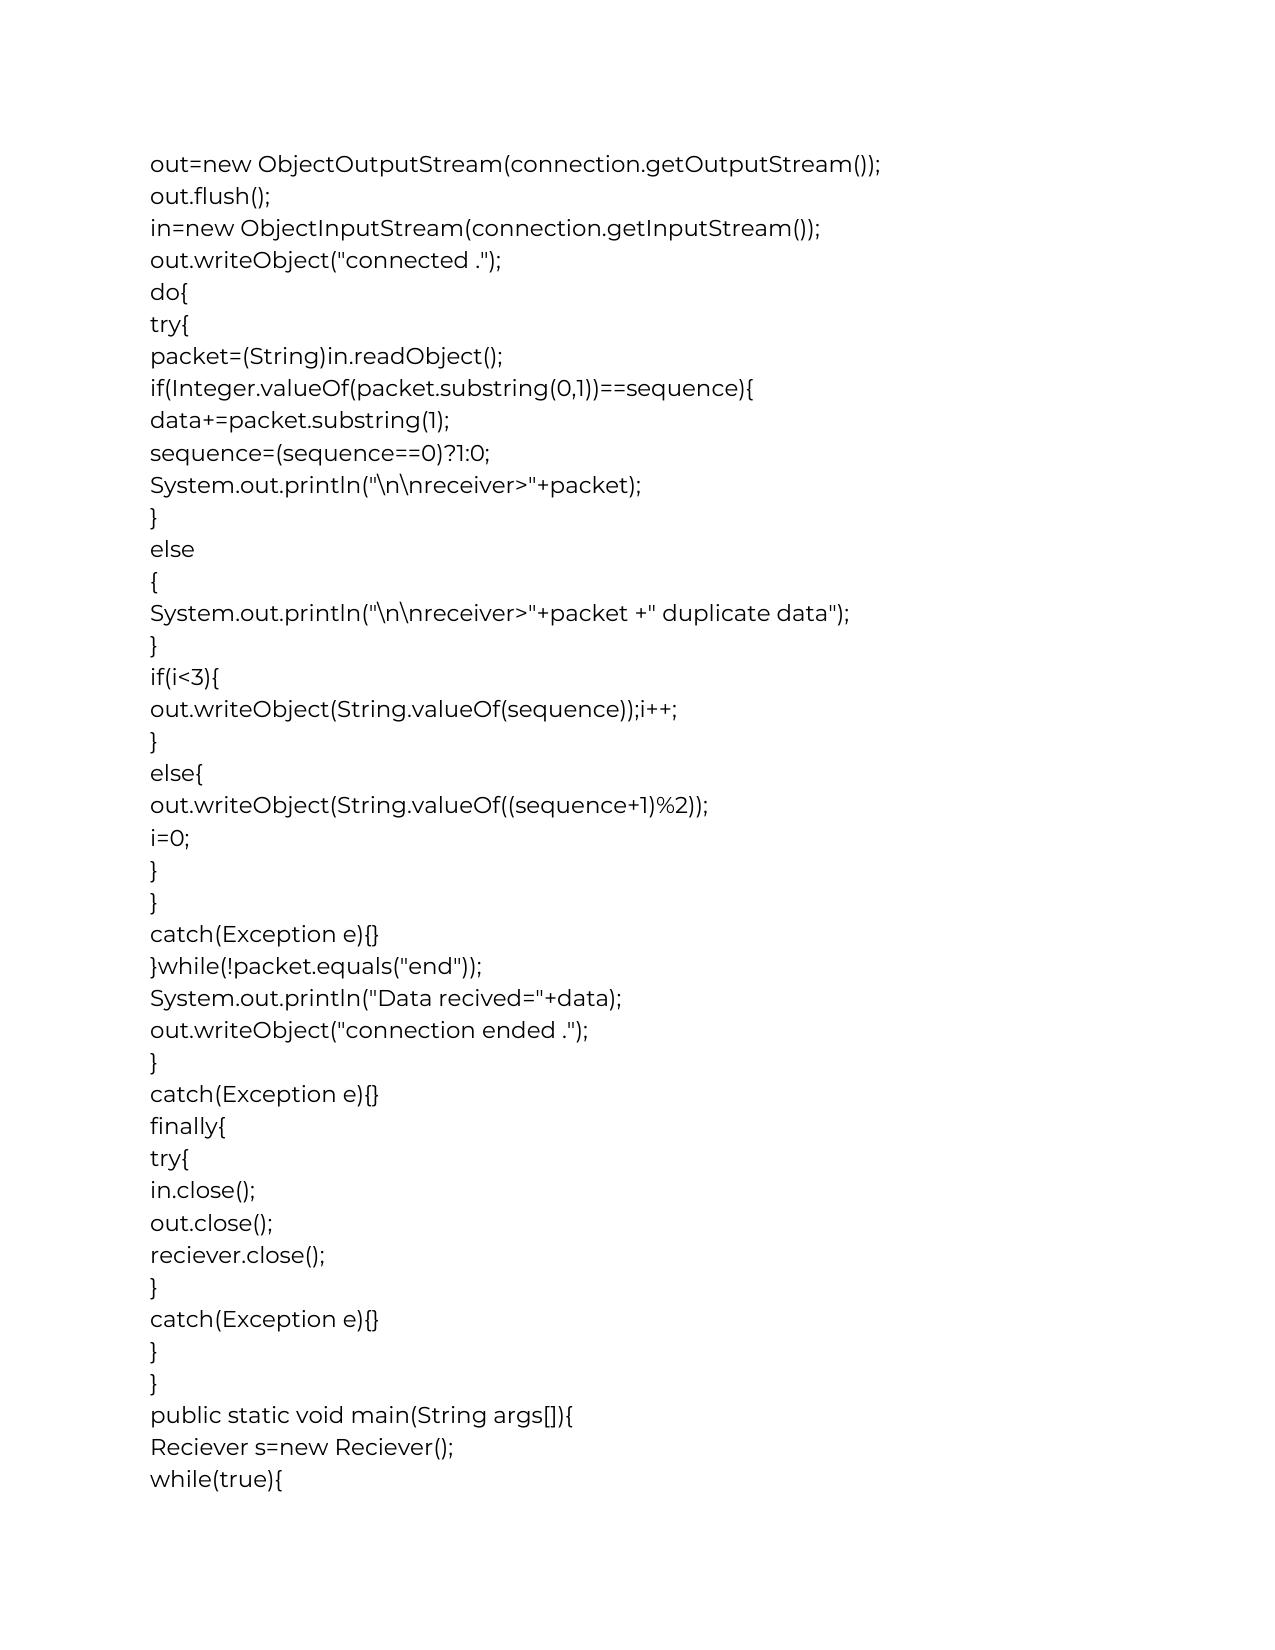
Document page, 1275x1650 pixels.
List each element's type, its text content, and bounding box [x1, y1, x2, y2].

text in=new ObjectInputStream(connection.getInputStream()); [150, 214, 1125, 242]
text catch(Exception e){} [150, 920, 1125, 948]
text Reciever s=new Reciever(); [150, 1433, 1125, 1461]
text out.writeObject(String.valueOf(sequence));i++; [150, 695, 1125, 723]
text sequence=(sequence==0)?1:0; [150, 439, 1125, 467]
text reciever.close(); [150, 1241, 1125, 1269]
text try{ [150, 310, 1125, 338]
text data+=packet.substring(1); [150, 407, 1125, 434]
text System.out.println("\n\nreceiver>"+packet); [150, 471, 1125, 499]
text if(Integer.valueOf(packet.substring(0,1))==sequence){ [150, 374, 1125, 402]
text catch(Exception e){} [150, 1305, 1125, 1333]
text if(i<3){ [150, 663, 1125, 691]
text { [150, 567, 1125, 595]
text catch(Exception e){} [150, 1080, 1125, 1108]
text out.close(); [150, 1209, 1125, 1237]
text finally{ [150, 1112, 1125, 1140]
text out.writeObject(String.valueOf((sequence+1)%2)); [150, 792, 1125, 819]
text out.flush(); [150, 182, 1125, 210]
text else{ [150, 759, 1125, 787]
text in.close(); [150, 1177, 1125, 1204]
text }while(!packet.equals("end")); [150, 952, 1125, 980]
text } [150, 1369, 1125, 1397]
text System.out.println("Data recived="+data); [150, 984, 1125, 1012]
text try{ [150, 1144, 1125, 1172]
text do{ [150, 278, 1125, 306]
text } [150, 503, 1125, 531]
text packet=(String)in.readObject(); [150, 342, 1125, 370]
text public static void main(String args[]){ [150, 1401, 1125, 1429]
text } [150, 888, 1125, 916]
text else [150, 535, 1125, 563]
text out=new ObjectOutputStream(connection.getOutputStream()); [150, 150, 1125, 178]
text } [150, 727, 1125, 755]
text out.writeObject("connected ."); [150, 246, 1125, 274]
text } [150, 631, 1125, 659]
text i=0; [150, 824, 1125, 852]
text } [150, 1048, 1125, 1076]
text } [150, 1337, 1125, 1365]
text System.out.println("\n\nreceiver>"+packet +" duplicate data"); [150, 599, 1125, 627]
text out.writeObject("connection ended ."); [150, 1016, 1125, 1044]
text while(true){ [150, 1465, 1125, 1493]
text } [150, 856, 1125, 884]
text } [150, 1273, 1125, 1301]
